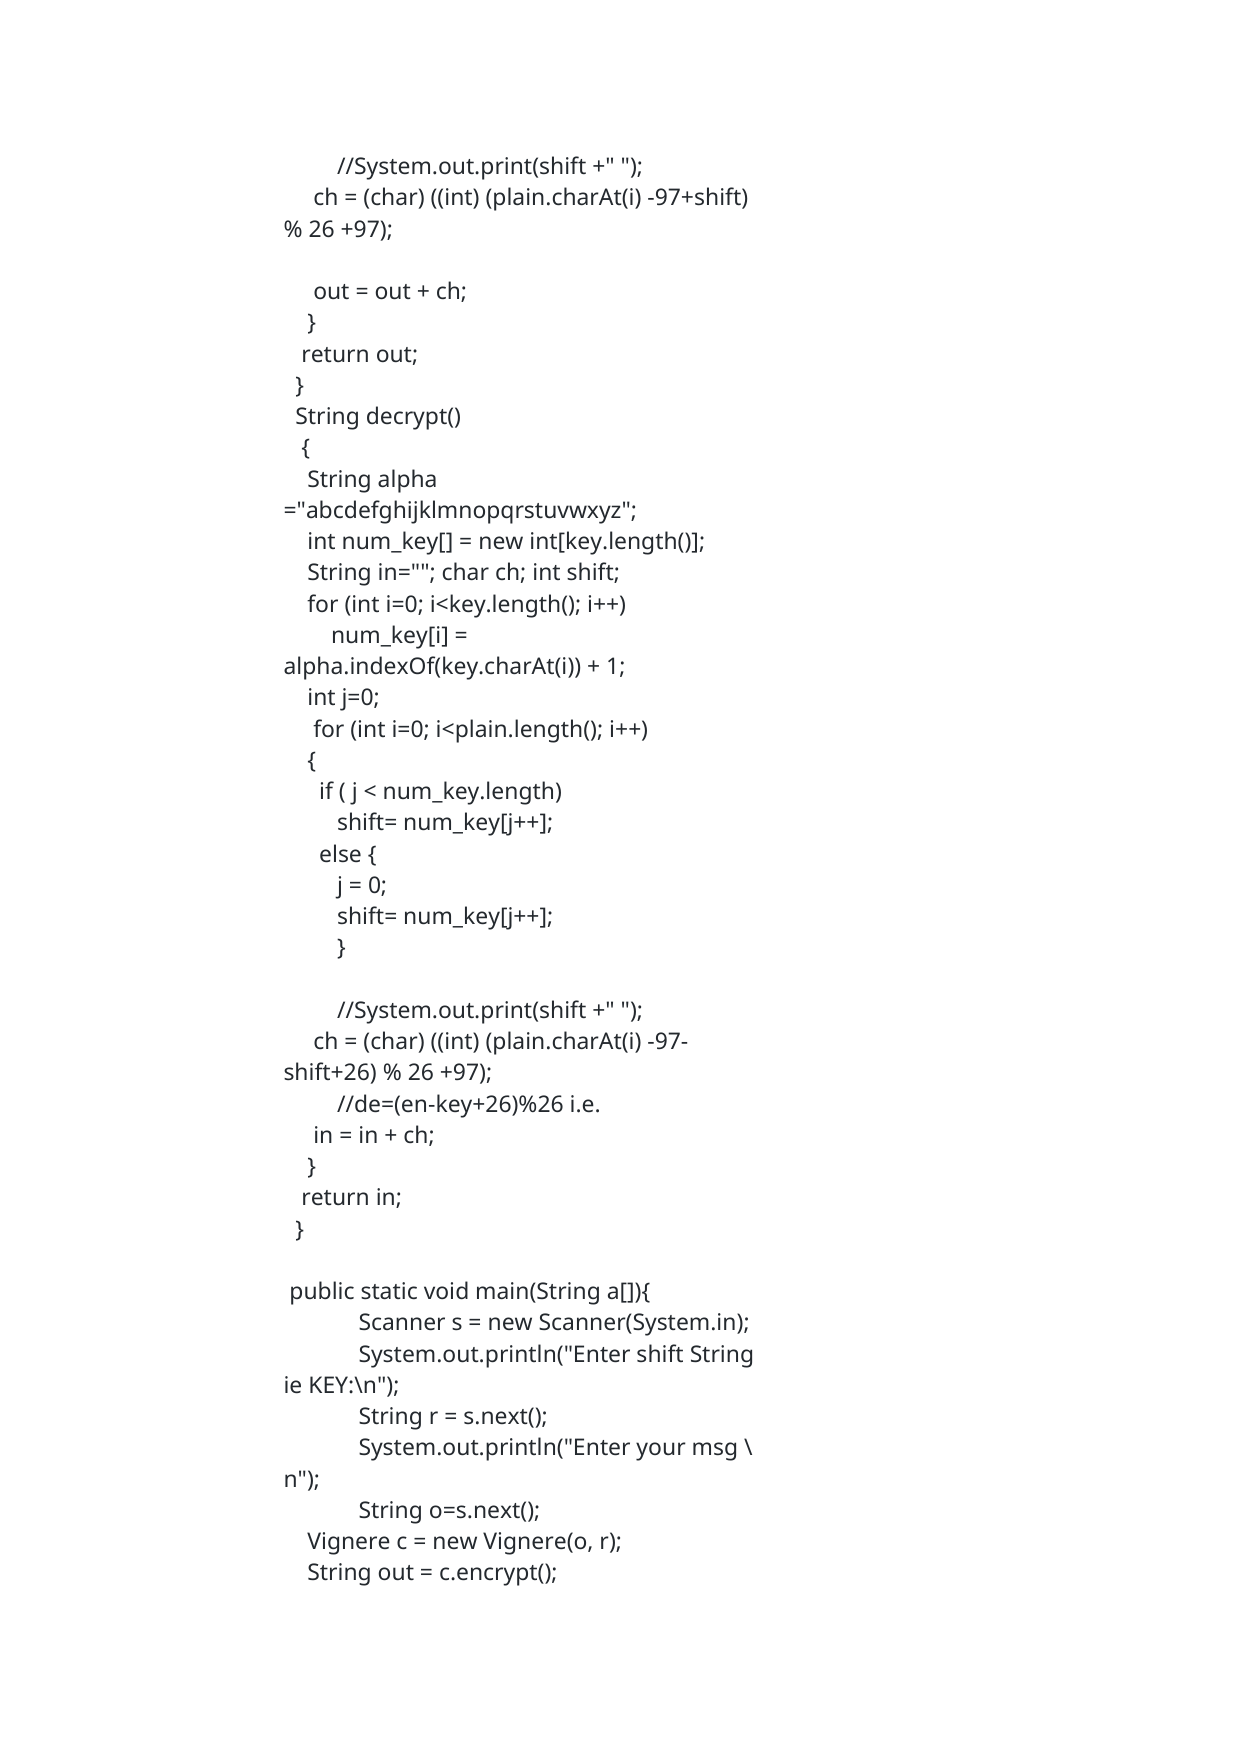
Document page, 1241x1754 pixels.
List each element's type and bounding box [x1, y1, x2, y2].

table_cell [150, 150, 824, 1587]
